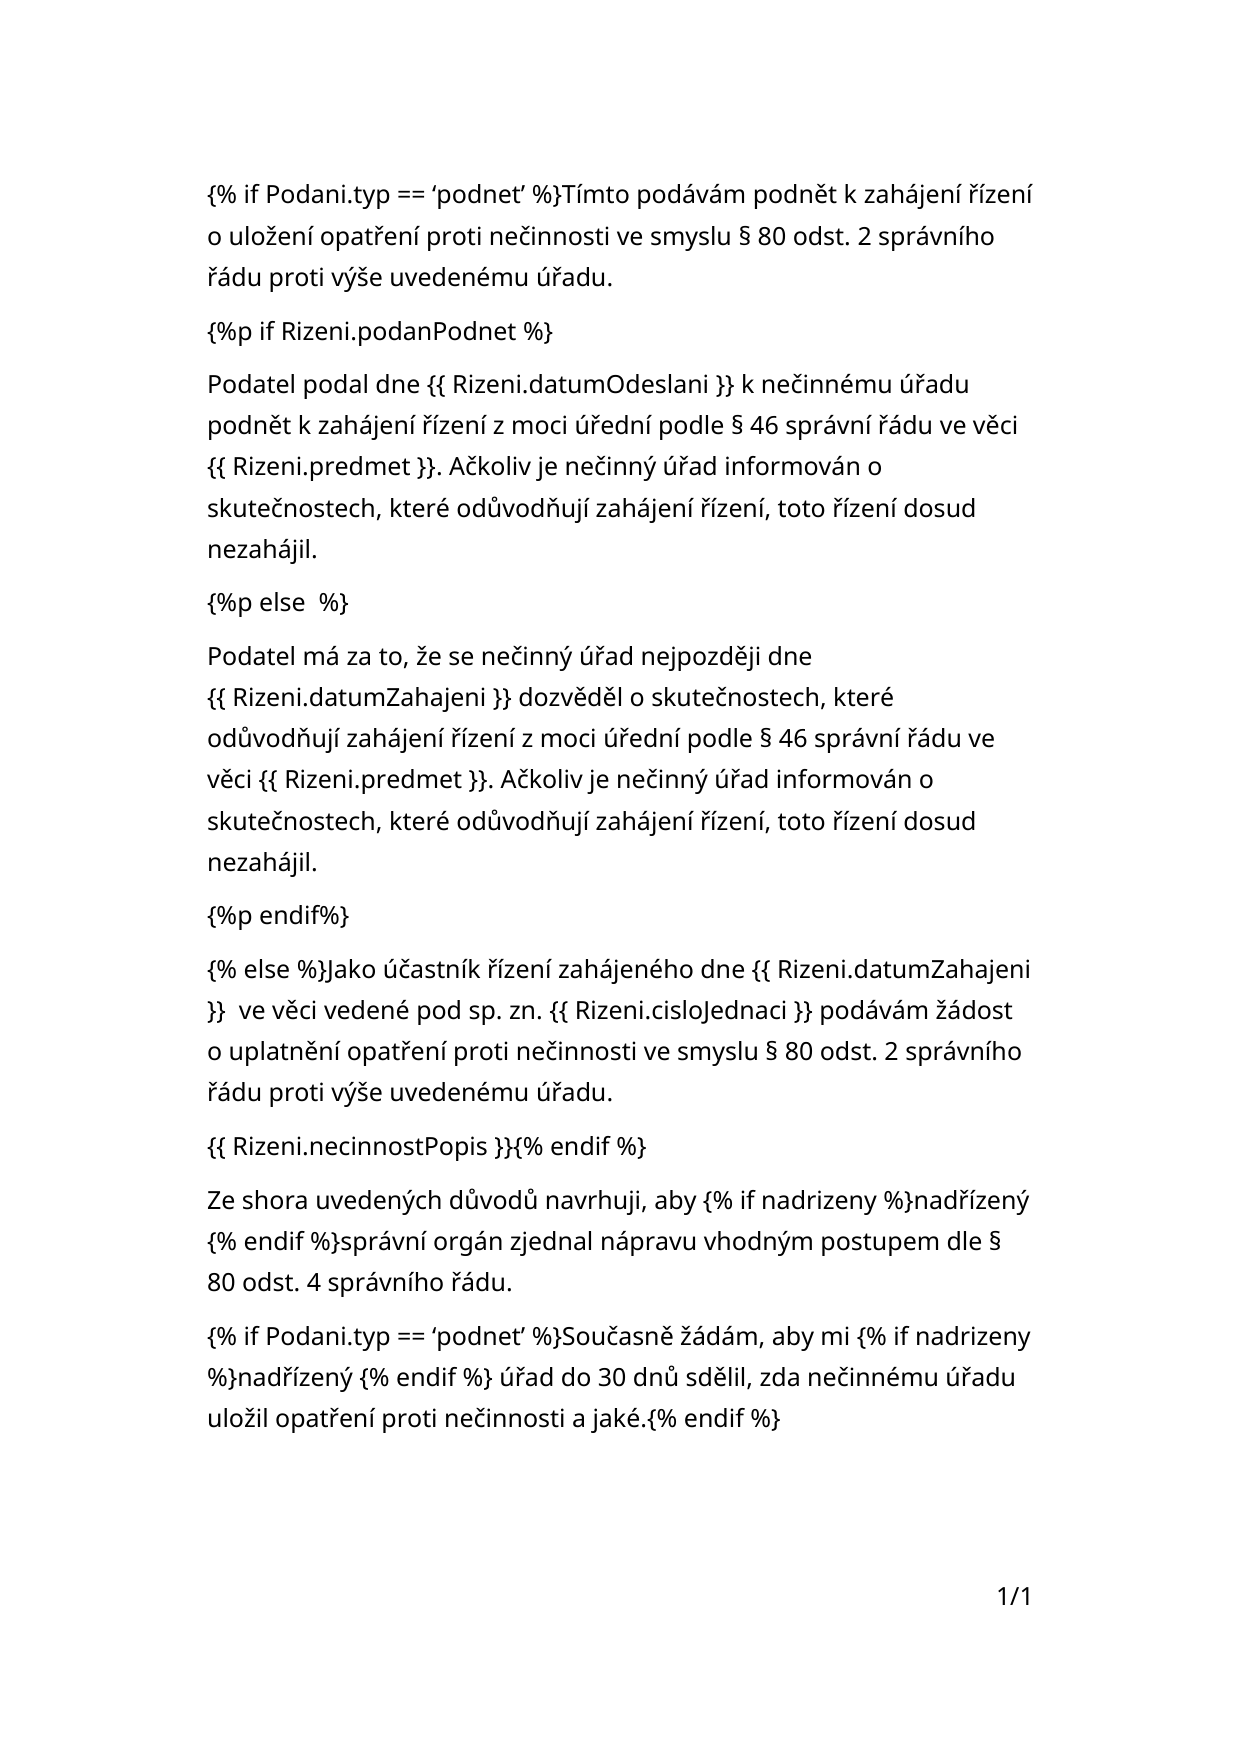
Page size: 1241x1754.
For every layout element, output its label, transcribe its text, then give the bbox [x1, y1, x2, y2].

text Ze shora uvedených důvodů navrhuji, aby {% if nadrizeny %}nadřízený {% endif %}správní orgán zjednal nápravu vhodným postupem dle § 80 odst. 4 správního řádu. [207, 1182, 1033, 1299]
text Podatel má za to, že se nečinný úřad nejpozději dne {{ Rizeni.datumZahajeni }} dozvěděl o skutečnostech, které odůvodňují zahájení řízení z moci úřední podle § 46 správní řádu ve věci {{ Rizeni.predmet }}. Ačkoliv je nečinný úřad informován o skutečnostech, které odůvodňují zahájení řízení, toto řízení dosud nezahájil. [207, 639, 1033, 878]
text {% if Podani.typ == ‘podnet’ %}Tímto podávám podnět k zahájení řízení o uložení opatření proti nečinnosti ve smyslu § 80 odst. 2 správního řádu proti výše uvedenému úřadu. [207, 177, 1033, 293]
text {% if Podani.typ == ‘podnet’ %}Současně žádám, aby mi {% if nadrizeny %}nadřízený {% endif %} úřad do 30 dnů sdělil, zda nečinnému úřadu uložil opatření proti nečinnosti a jaké.{% endif %} [207, 1318, 1033, 1435]
text {%p endif%} [207, 898, 1033, 932]
text {%p else %} [207, 585, 1033, 619]
text Podatel podal dne {{ Rizeni.datumOdeslani }} k nečinnému úřadu podnět k zahájení řízení z moci úřední podle § 46 správní řádu ve věci {{ Rizeni.predmet }}. Ačkoliv je nečinný úřad informován o skutečnostech, které odůvodňují zahájení řízení, toto řízení dosud nezahájil. [207, 367, 1033, 565]
text {%p if Rizeni.podanPodnet %} [207, 313, 1033, 347]
text {% else %}Jako účastník řízení zahájeného dne {{ Rizeni.datumZahajeni }} ve věci vedené pod sp. zn. {{ Rizeni.cisloJednaci }} podávám žádost o uplatnění opatření proti nečinnosti ve smyslu § 80 odst. 2 správního řádu proti výše uvedenému úřadu. [207, 952, 1033, 1109]
text {{ Rizeni.necinnostPopis }}{% endif %} [207, 1129, 1033, 1163]
